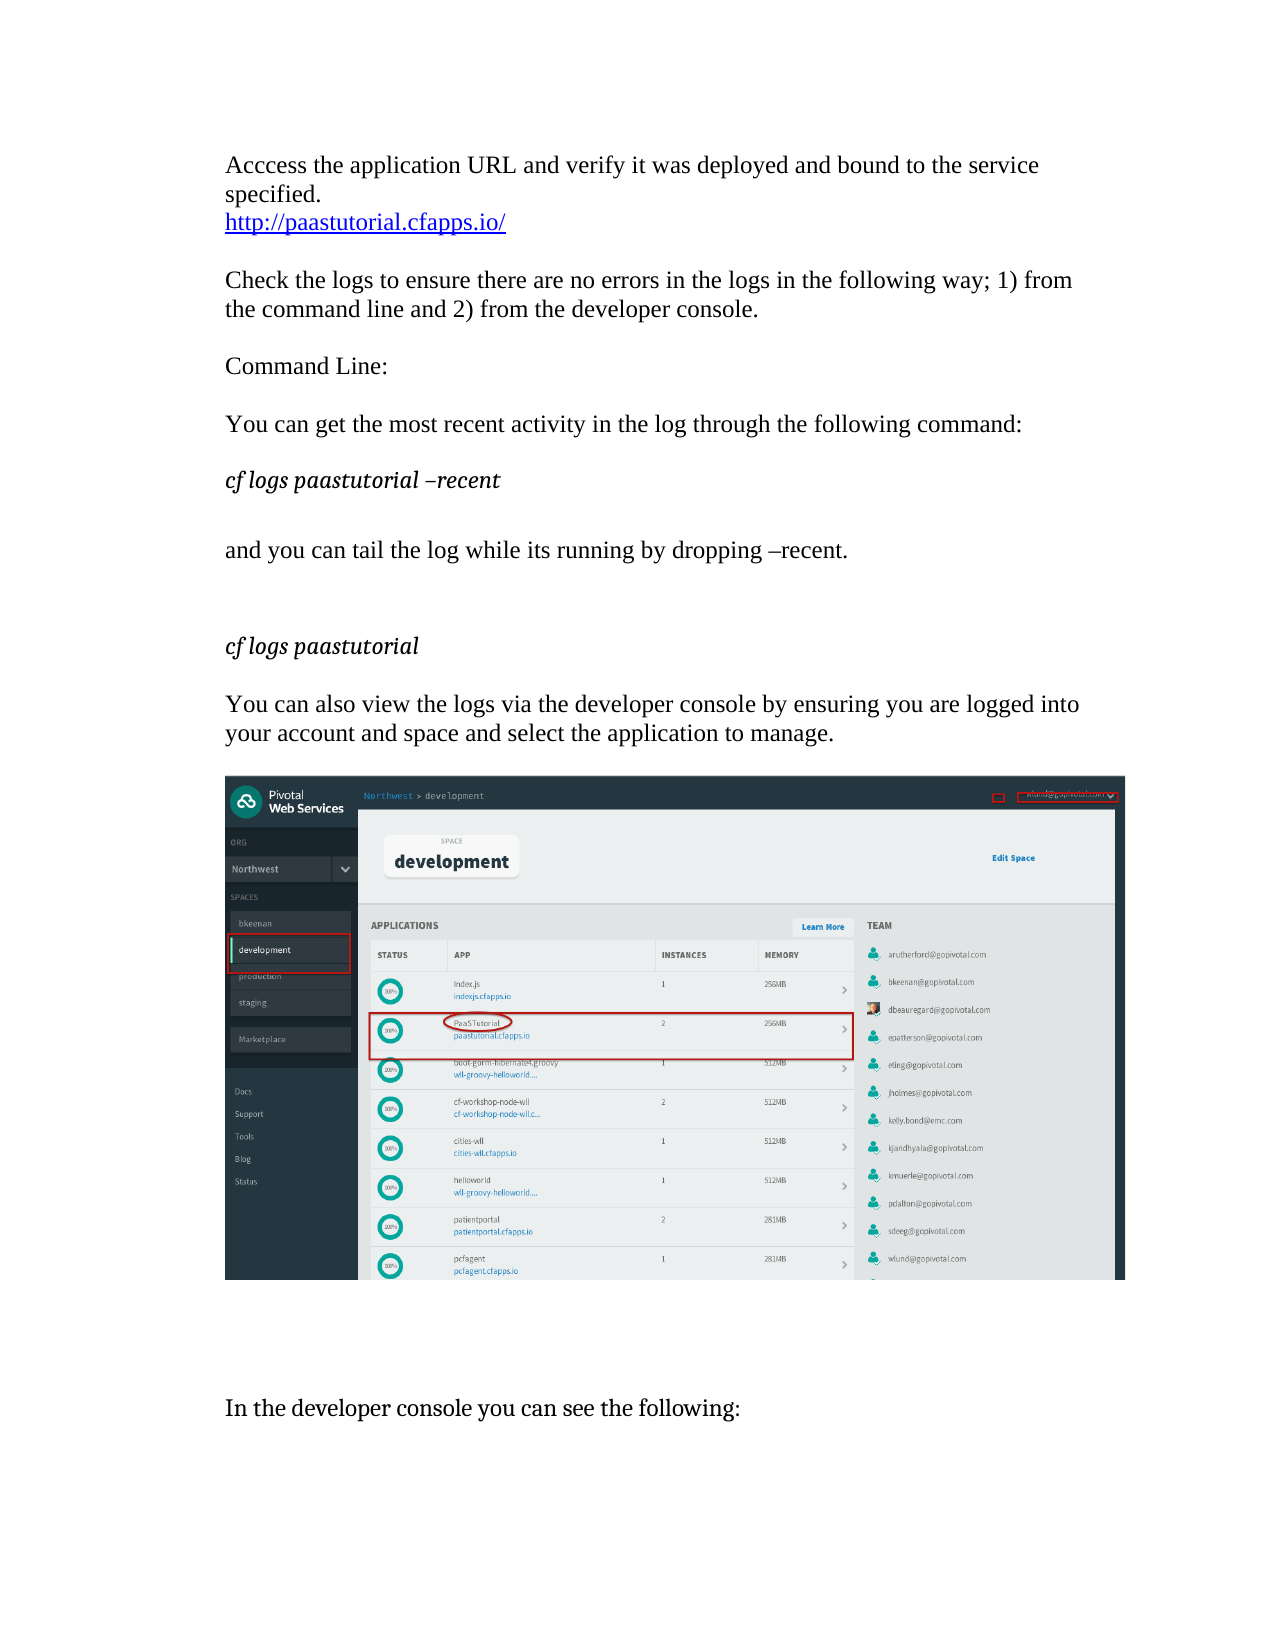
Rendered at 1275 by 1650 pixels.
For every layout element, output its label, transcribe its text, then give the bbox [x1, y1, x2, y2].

text Command Line: [225, 351, 1087, 380]
picture [225, 775, 1125, 1280]
text In the developer console you can see the following: [225, 1394, 1087, 1423]
text and you can tail the log while its running by dropping –recent. [225, 535, 1087, 563]
text You can also view the logs via the developer console by ensuring you are logged into your account and space and select the application to manage. [225, 689, 1087, 747]
text http://paastutorial.cfapps.io/ [225, 207, 1087, 236]
text cf logs paastutorial [225, 632, 1087, 661]
text Acccess the application URL and verify it was deployed and bound to the service specified. [225, 150, 1087, 207]
text You can get the most recent activity in the log through the following command: [225, 409, 1087, 437]
text Check the logs to ensure there are no errors in the logs in the following way; 1) from the command line and 2) from the developer console. [225, 265, 1087, 322]
text cf logs paastutorial –recent [225, 466, 1087, 495]
